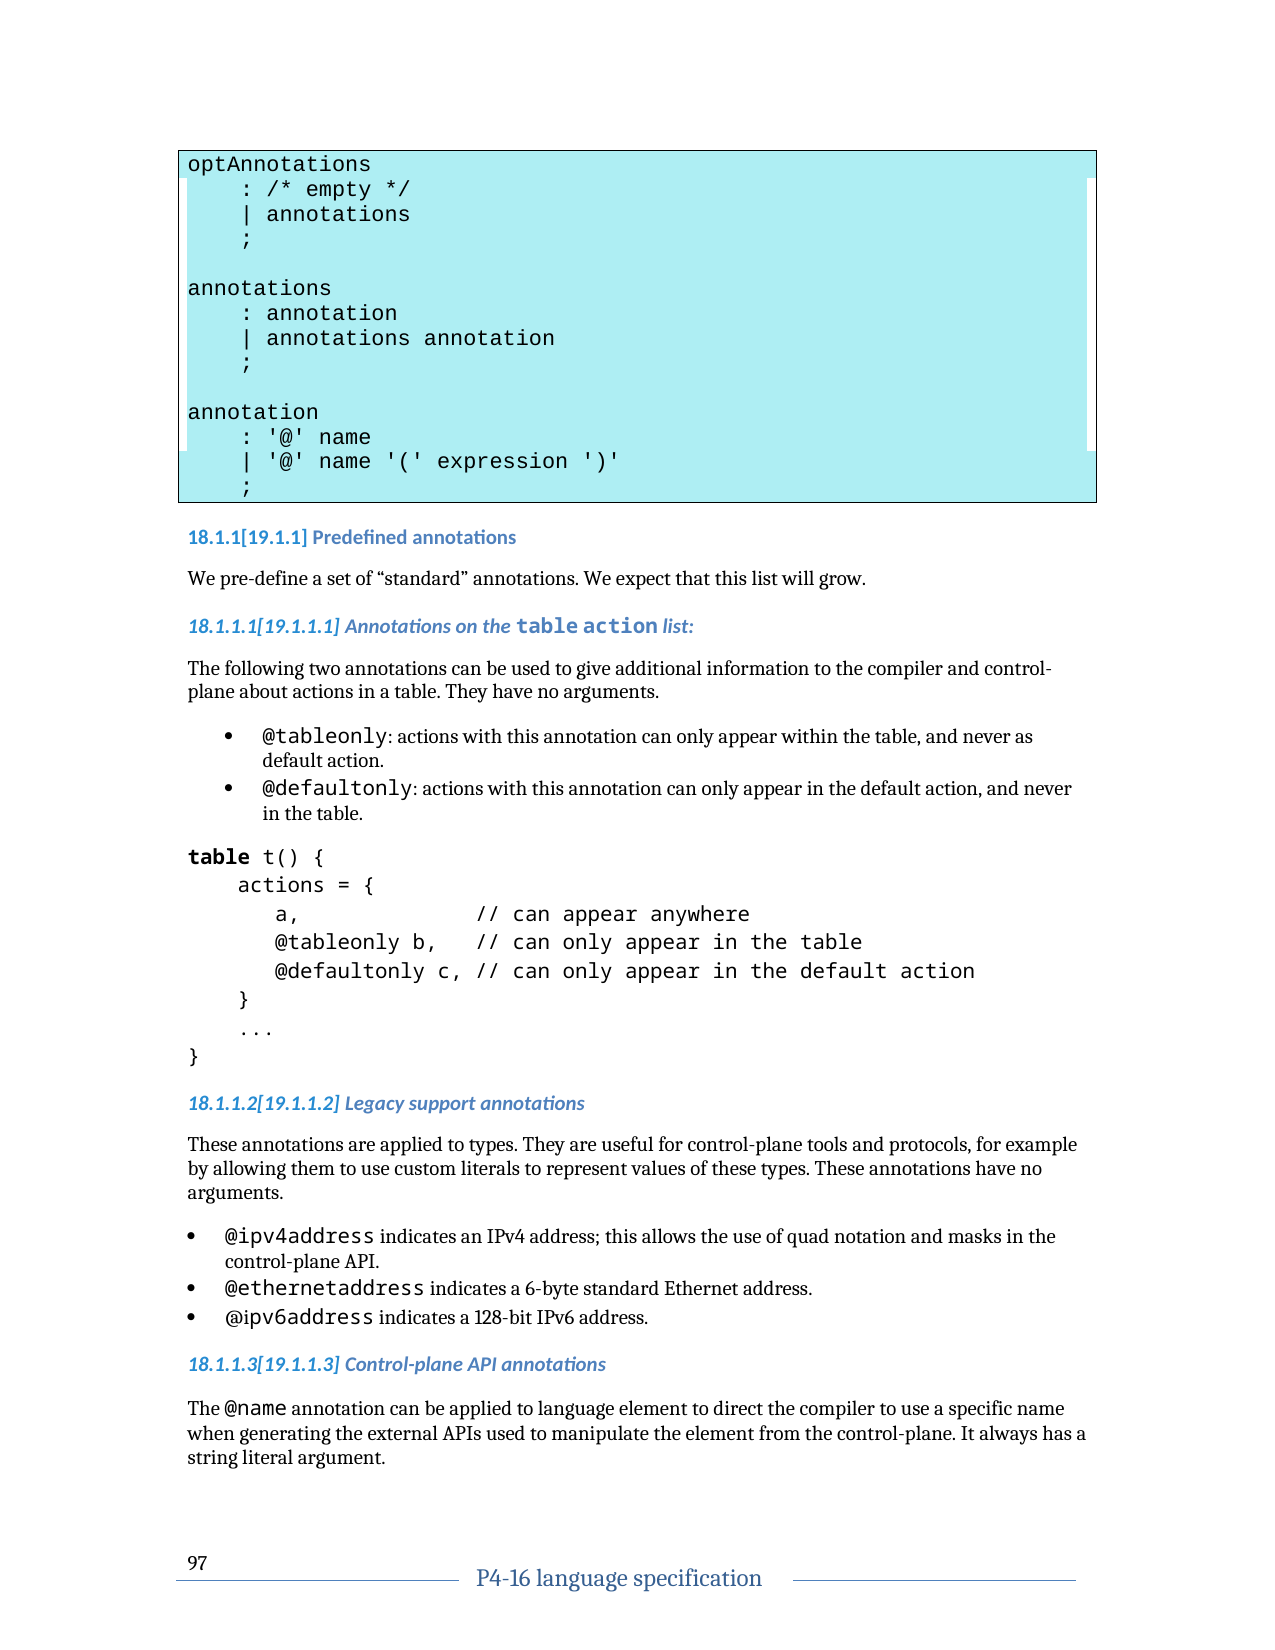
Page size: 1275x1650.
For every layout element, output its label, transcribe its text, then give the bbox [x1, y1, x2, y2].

text optAnnotations [179, 151, 1096, 178]
text The @name annotation can be applied to language element to direct the compiler to use a specific name when generating the external APIs used to manipulate the element from the control-plane. It always has a string literal argument. [187, 1393, 1087, 1470]
list @ethernetaddress indicates a 6-byte standard Ethernet address. [187, 1273, 1087, 1302]
text | annotations annotation [187, 327, 1087, 351]
text The following two annotations can be used to give additional information to the compiler and control-plane about actions in a table. They have no arguments. [187, 656, 1087, 704]
list @ipv4address indicates an IPv4 address; this allows the use of quad notation and masks in the control-plane API. [187, 1221, 1087, 1273]
text : annotation [187, 302, 1087, 327]
text ; [187, 227, 1087, 252]
text annotation [187, 401, 1087, 426]
subtitle Annotations on the table action list: [187, 611, 1087, 639]
text table t() { actions = { a, // can appear anywhere @tableonly b, // can only appear in the table @defaultonly c, // can only appear in the default action } ... } [187, 842, 1087, 1070]
text : '@' name [187, 426, 1087, 447]
list @tableonly: actions with this annotation can only appear within the table, and never as default action. [225, 721, 1087, 773]
list @ipv6address indicates a 128-bit IPv6 address. [187, 1302, 1087, 1330]
text annotations [187, 277, 1087, 302]
text We pre-define a set of “standard” annotations. We expect that this list will grow. [187, 566, 1087, 590]
text : /* empty */ [187, 178, 1087, 203]
text ; [187, 351, 1087, 376]
subtitle Legacy support annotations [187, 1091, 1087, 1116]
text | annotations [187, 203, 1087, 227]
list @defaultonly: actions with this annotation can only appear in the default action, and never in the table. [225, 773, 1087, 826]
subtitle Control-plane API annotations [187, 1351, 1087, 1377]
subtitle Predefined annotations [187, 524, 1087, 549]
text | '@' name '(' expression ')' ; [179, 447, 1096, 502]
